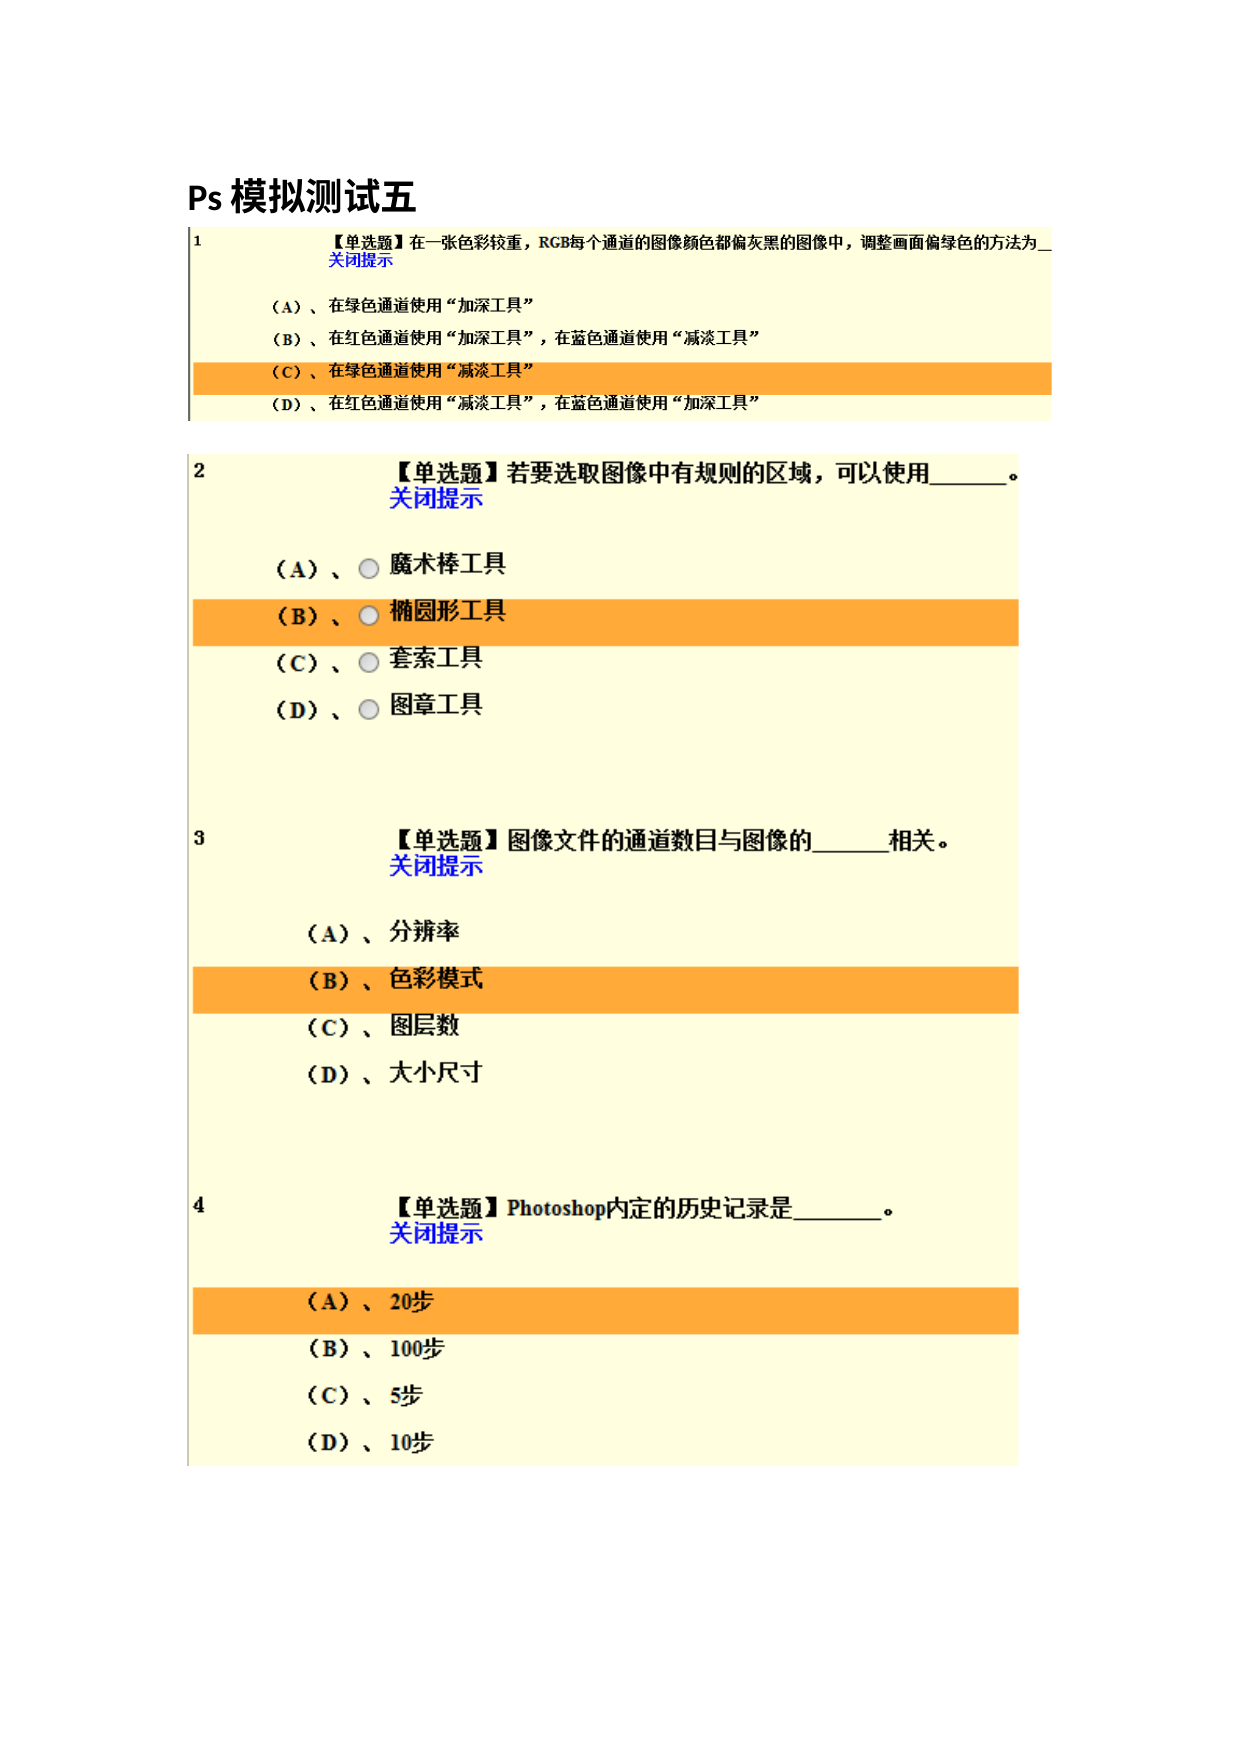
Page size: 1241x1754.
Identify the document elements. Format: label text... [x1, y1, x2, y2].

picture [187, 227, 1052, 421]
picture [187, 454, 1019, 1466]
text Ps 模拟测试五 [187, 162, 1053, 227]
